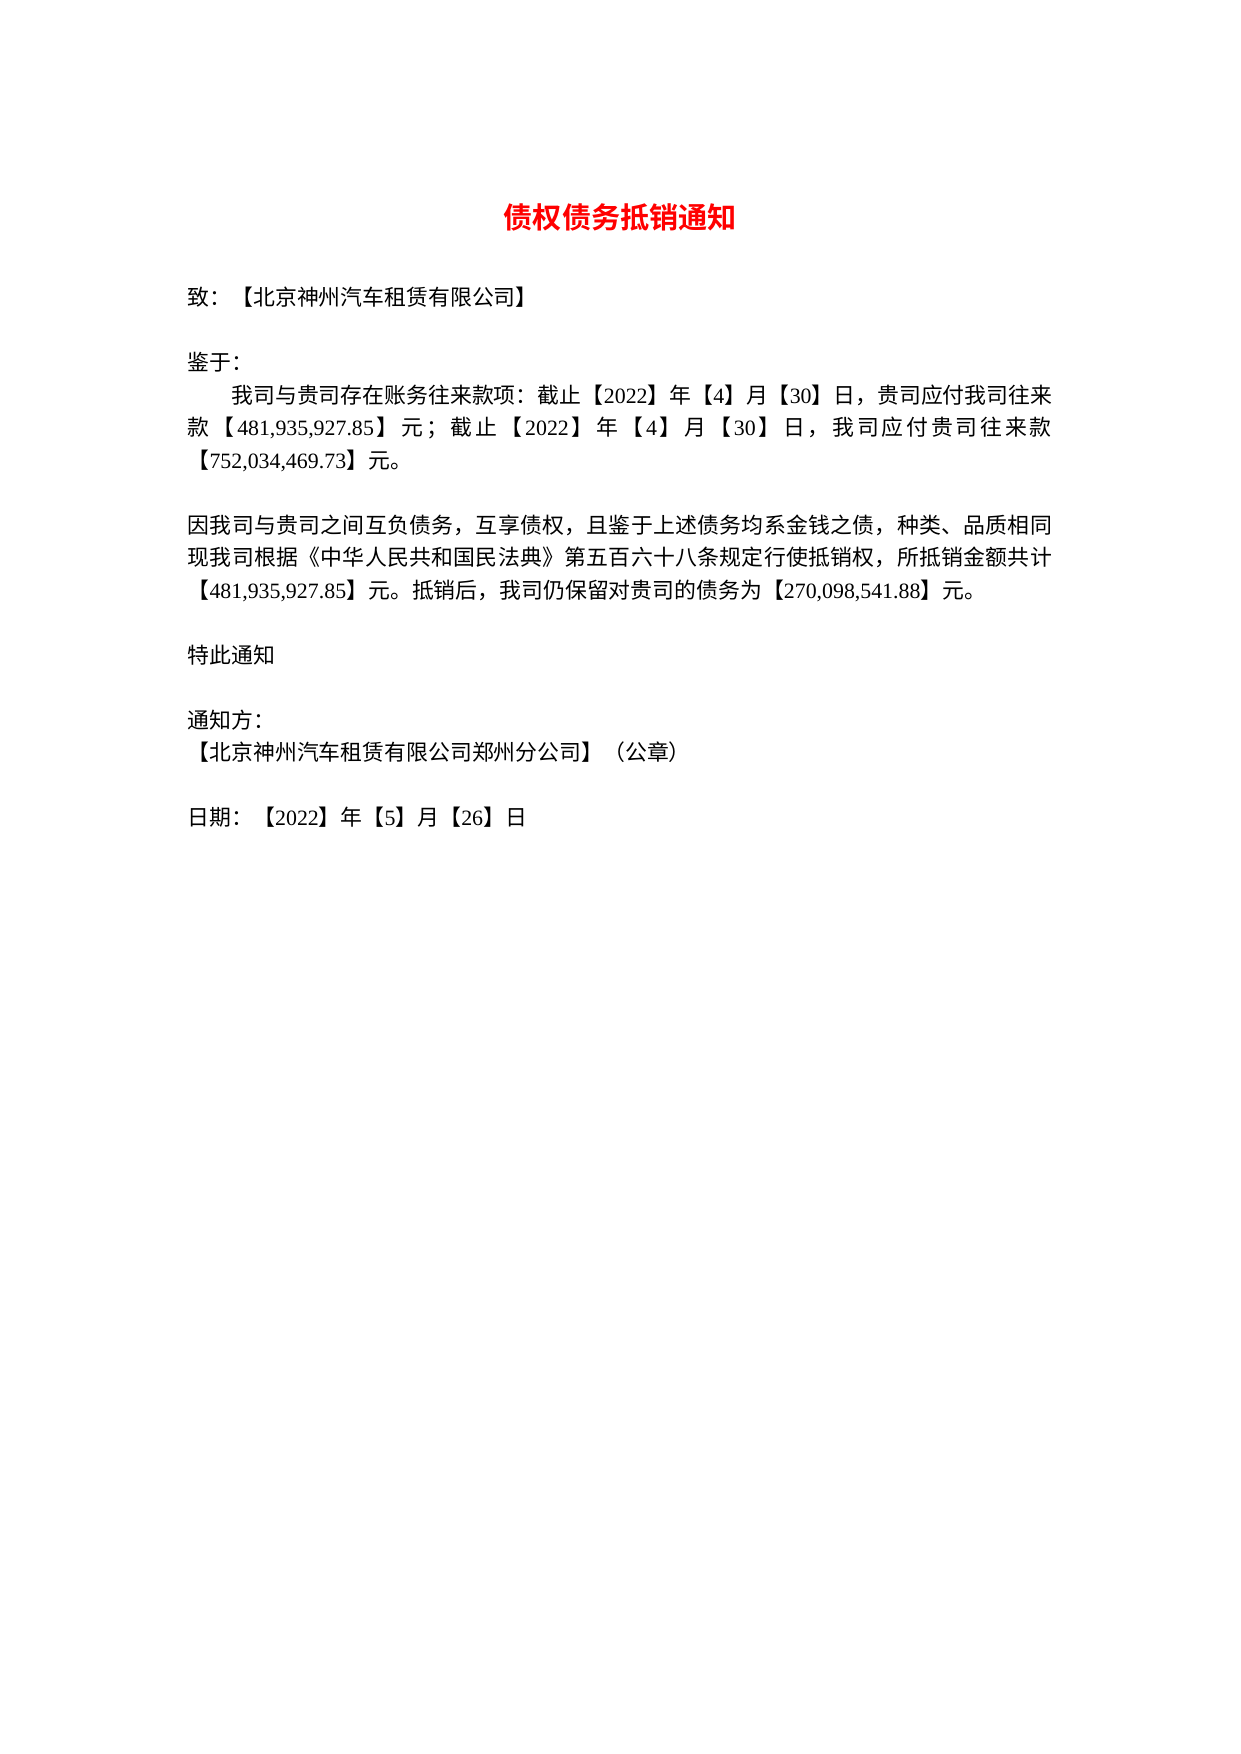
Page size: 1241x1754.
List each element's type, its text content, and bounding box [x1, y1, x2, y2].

text 致：【北京神州汽车租赁有限公司】 [187, 280, 1053, 312]
text 鉴于： [187, 345, 1053, 377]
text 特此通知 [187, 637, 1053, 670]
text 因我司与贵司之间互负债务，互享债权，且鉴于上述债务均系金钱之债，种类、品质相同，现我司根据《中华人民共和国民法典》第五百六十八条规定行使抵销权，所抵销金额共计【481,935,927.85】元。抵销后，我司仍保留对贵司的债务为【270,098,541.88】元。 [187, 507, 1053, 605]
text 我司与贵司存在账务往来款项：截止【2022】年【4】月【30】日，贵司应付我司往来款【481,935,927.85】元；截止【2022】年【4】月【30】日，我司应付贵司往来款【752,034,469.73】元。 [187, 377, 1053, 475]
text 【北京神州汽车租赁有限公司郑州分公司】（公章） [187, 735, 1053, 767]
text 日期：【2022】年【5】月【26】日 [187, 800, 1053, 832]
text 债权债务抵销通知 [187, 194, 1053, 237]
text 通知方： [187, 702, 1053, 735]
